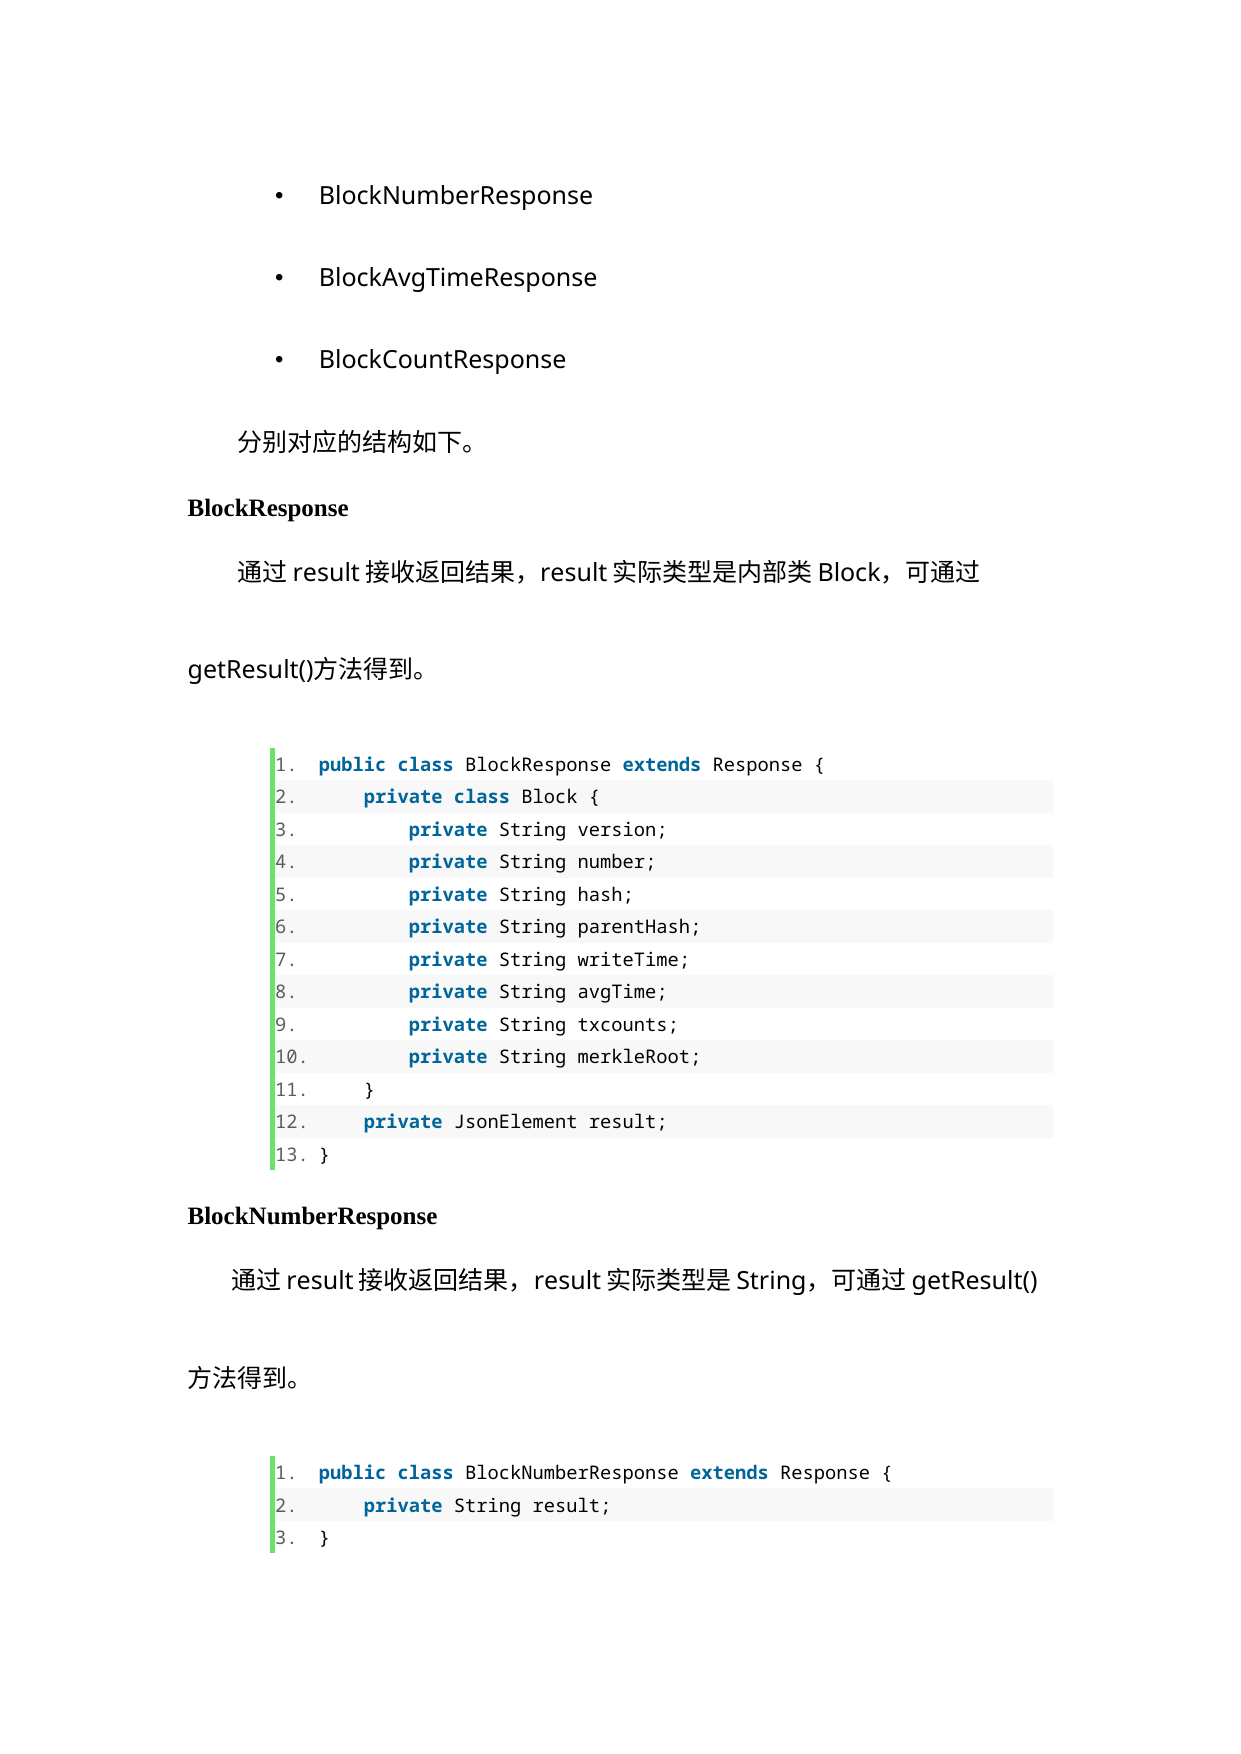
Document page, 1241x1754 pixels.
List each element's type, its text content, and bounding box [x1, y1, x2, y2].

list private String merkleRoot; [275, 1040, 1053, 1073]
list private String avgTime; [275, 975, 1053, 1008]
list private String result; [275, 1488, 1053, 1521]
list private String txcounts; [275, 1008, 1053, 1040]
list } [275, 1073, 1053, 1105]
text BlockNumberResponse [187, 1199, 1053, 1232]
list BlockCountResponse [275, 326, 1053, 391]
list private String hash; [275, 878, 1053, 910]
list private String parentHash; [275, 910, 1053, 943]
list private String writeTime; [275, 943, 1053, 975]
list } [275, 1521, 1053, 1553]
text BlockResponse [187, 491, 1053, 523]
list public class BlockResponse extends Response { [275, 748, 1053, 780]
text 通过result接收返回结果，result实际类型是内部类Block，可通过getResult()方法得到。 [187, 538, 1053, 700]
list BlockAvgTimeResponse [275, 244, 1053, 309]
list private String version; [275, 813, 1053, 845]
list private class Block { [275, 780, 1053, 813]
list BlockNumberResponse [275, 162, 1053, 227]
list private String number; [275, 845, 1053, 878]
text 分别对应的结构如下。 [187, 408, 1053, 473]
list public class BlockNumberResponse extends Response { [275, 1456, 1053, 1488]
list private JsonElement result; [275, 1105, 1053, 1138]
list } [275, 1138, 1053, 1170]
text 通过result接收返回结果，result实际类型是String，可通过getResult()方法得到。 [187, 1246, 1053, 1409]
